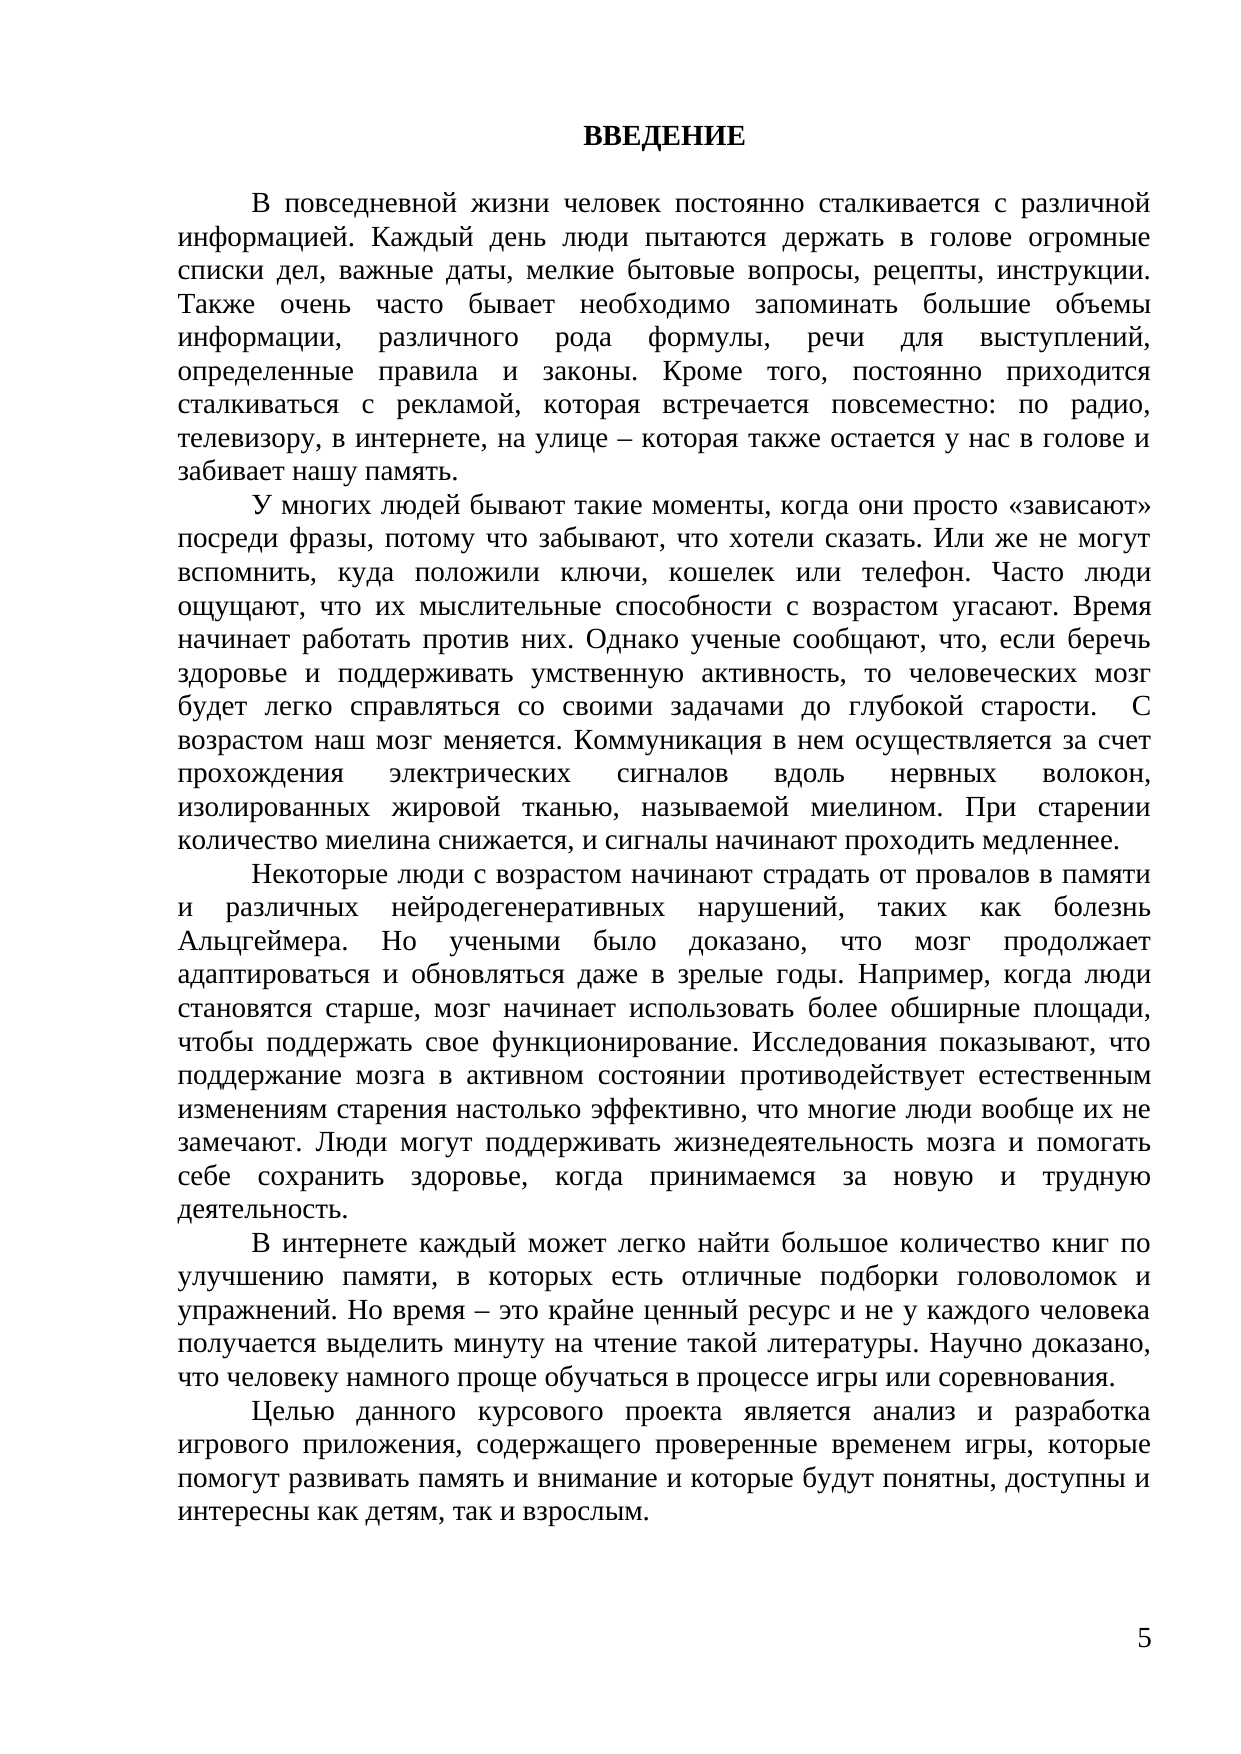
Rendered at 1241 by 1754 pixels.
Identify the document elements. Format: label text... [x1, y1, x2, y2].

text ВВЕДЕНИЕ [177, 118, 1152, 152]
text Целью данного курсового проекта является анализ и разработка игрового приложения, содержащего проверенные временем игры, которые помогут развивать память и внимание и которые будут понятны, доступны и интересны как детям, так и взрослым. [177, 1393, 1152, 1527]
text Некоторые люди с возрастом начинают страдать от провалов в памяти и различных нейродегенеративных нарушений, таких как болезнь Альцгеймера. Но учеными было доказано, что мозг продолжает адаптироваться и обновляться даже в зрелые годы. Например, когда люди становятся старше, мозг начинает использовать более обширные площади, чтобы поддержать свое функционирование. Исследования показывают, что поддержание мозга в активном состоянии противодействует естественным изменениям старения настолько эффективно, что многие люди вообще их не замечают. Люди могут поддерживать жизнедеятельность мозга и помогать себе сохранить здоровье, когда принимаемся за новую и трудную деятельность. [177, 856, 1152, 1225]
text В интернете каждый может легко найти большое количество книг по улучшению памяти, в которых есть отличные подборки головоломок и упражнений. Но время – это крайне ценный ресурс и не у каждого человека получается выделить минуту на чтение такой литературы. Научно доказано, что человеку намного проще обучаться в процессе игры или соревнования. [177, 1225, 1152, 1393]
text В повседневной жизни человек постоянно сталкивается с различной информацией. Каждый день люди пытаются держать в голове огромные списки дел, важные даты, мелкие бытовые вопросы, рецепты, инструкции. Также очень часто бывает необходимо запоминать большие объемы информации, различного рода формулы, речи для выступлений, определенные правила и законы. Кроме того, постоянно приходится сталкиваться с рекламой, которая встречается повсеместно: по радио, телевизору, в интернете, на улице – которая также остается у нас в голове и забивает нашу память. [177, 185, 1152, 487]
text У многих людей бывают такие моменты, когда они просто «зависают» посреди фразы, потому что забывают, что хотели сказать. Или же не могут вспомнить, куда положили ключи, кошелек или телефон. Часто люди ощущают, что их мыслительные способности с возрастом угасают. Время начинает работать против них. Однако ученые сообщают, что, если беречь здоровье и поддерживать умственную активность, то человеческих мозг будет легко справляться со своими задачами до глубокой старости. С возрастом наш мозг меняется. Коммуникация в нем осуществляется за счет прохождения электрических сигналов вдоль нервных волокон, изолированных жировой тканью, называемой миелином. При старении количество миелина снижается, и сигналы начинают проходить медленнее. [177, 487, 1152, 856]
